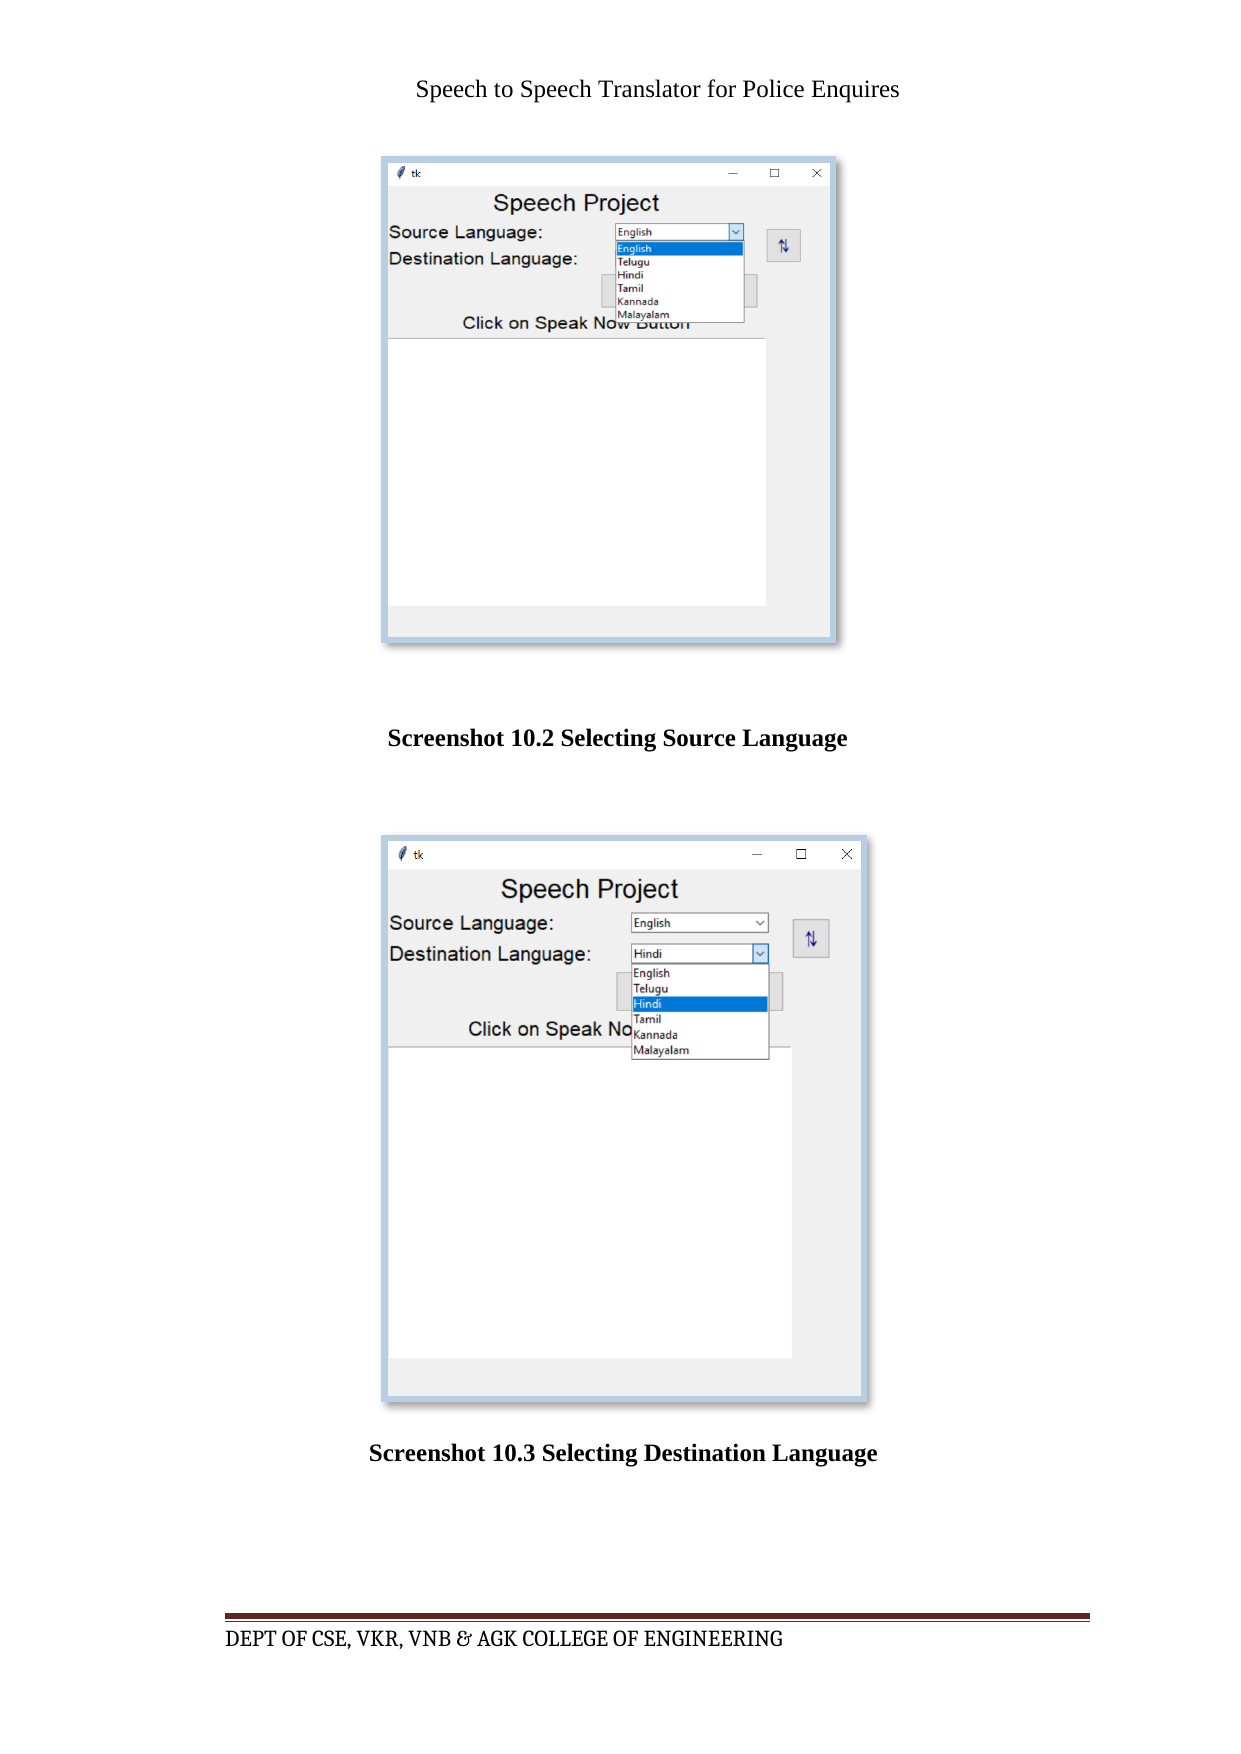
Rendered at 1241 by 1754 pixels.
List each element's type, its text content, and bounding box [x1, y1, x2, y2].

picture [388, 841, 861, 1396]
text Screenshot 10.3 Selecting Destination Language [225, 1438, 1090, 1467]
text Screenshot 10.2 Selecting Source Language [225, 699, 1090, 752]
picture [388, 163, 830, 637]
